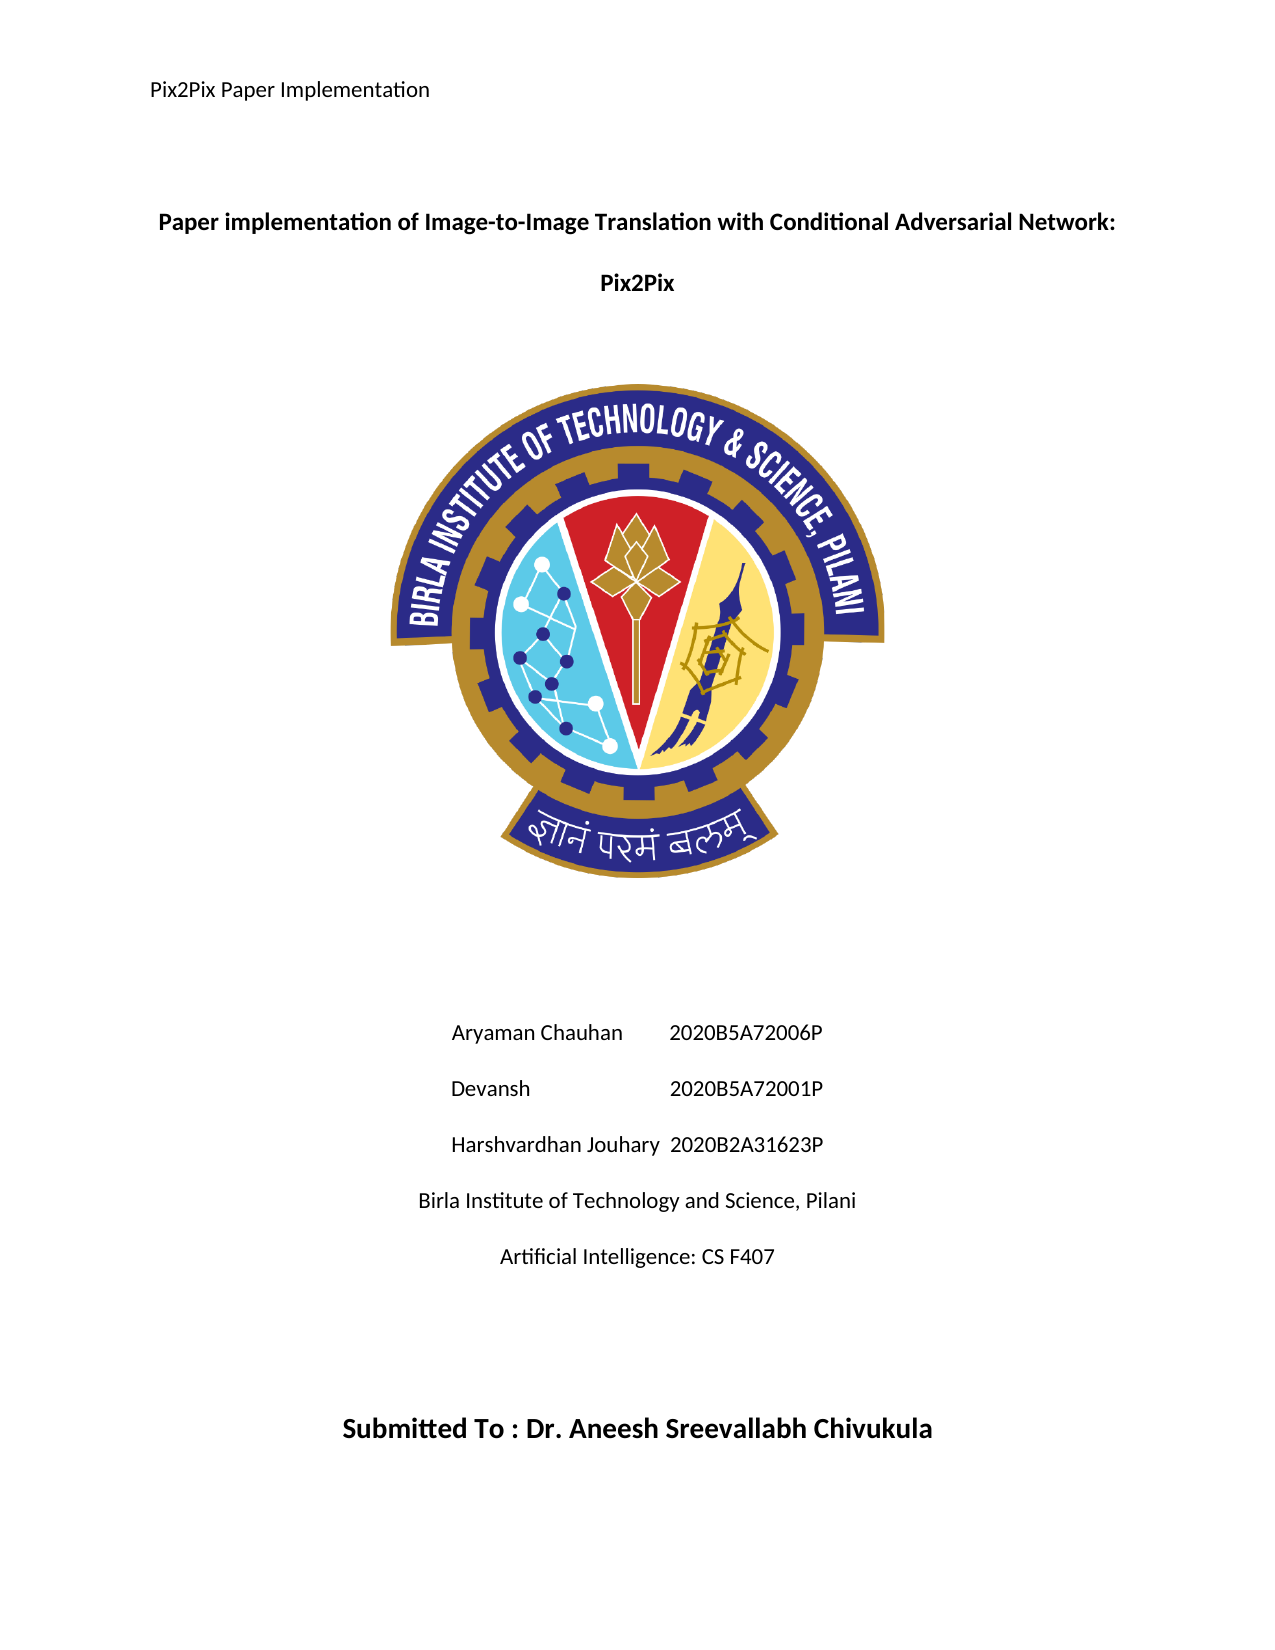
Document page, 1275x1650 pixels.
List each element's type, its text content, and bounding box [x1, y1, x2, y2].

text Submitted To : Dr. Aneesh Sreevallabh Chivukula [150, 1410, 1125, 1446]
subtitle Aryaman Chauhan 2020B5A72006P [150, 1018, 1125, 1046]
subtitle Birla Institute of Technology and Science, Pilani [150, 1186, 1125, 1214]
picture [390, 384, 885, 878]
title Paper implementation of Image-to-Image Translation with Conditional Adversarial Network: Pix2Pix [150, 206, 1125, 298]
subtitle Artificial Intelligence: CS F407 [150, 1242, 1125, 1270]
subtitle Harshvardhan Jouhary 2020B2A31623P [150, 1130, 1125, 1158]
subtitle Devansh 2020B5A72001P [150, 1074, 1125, 1102]
